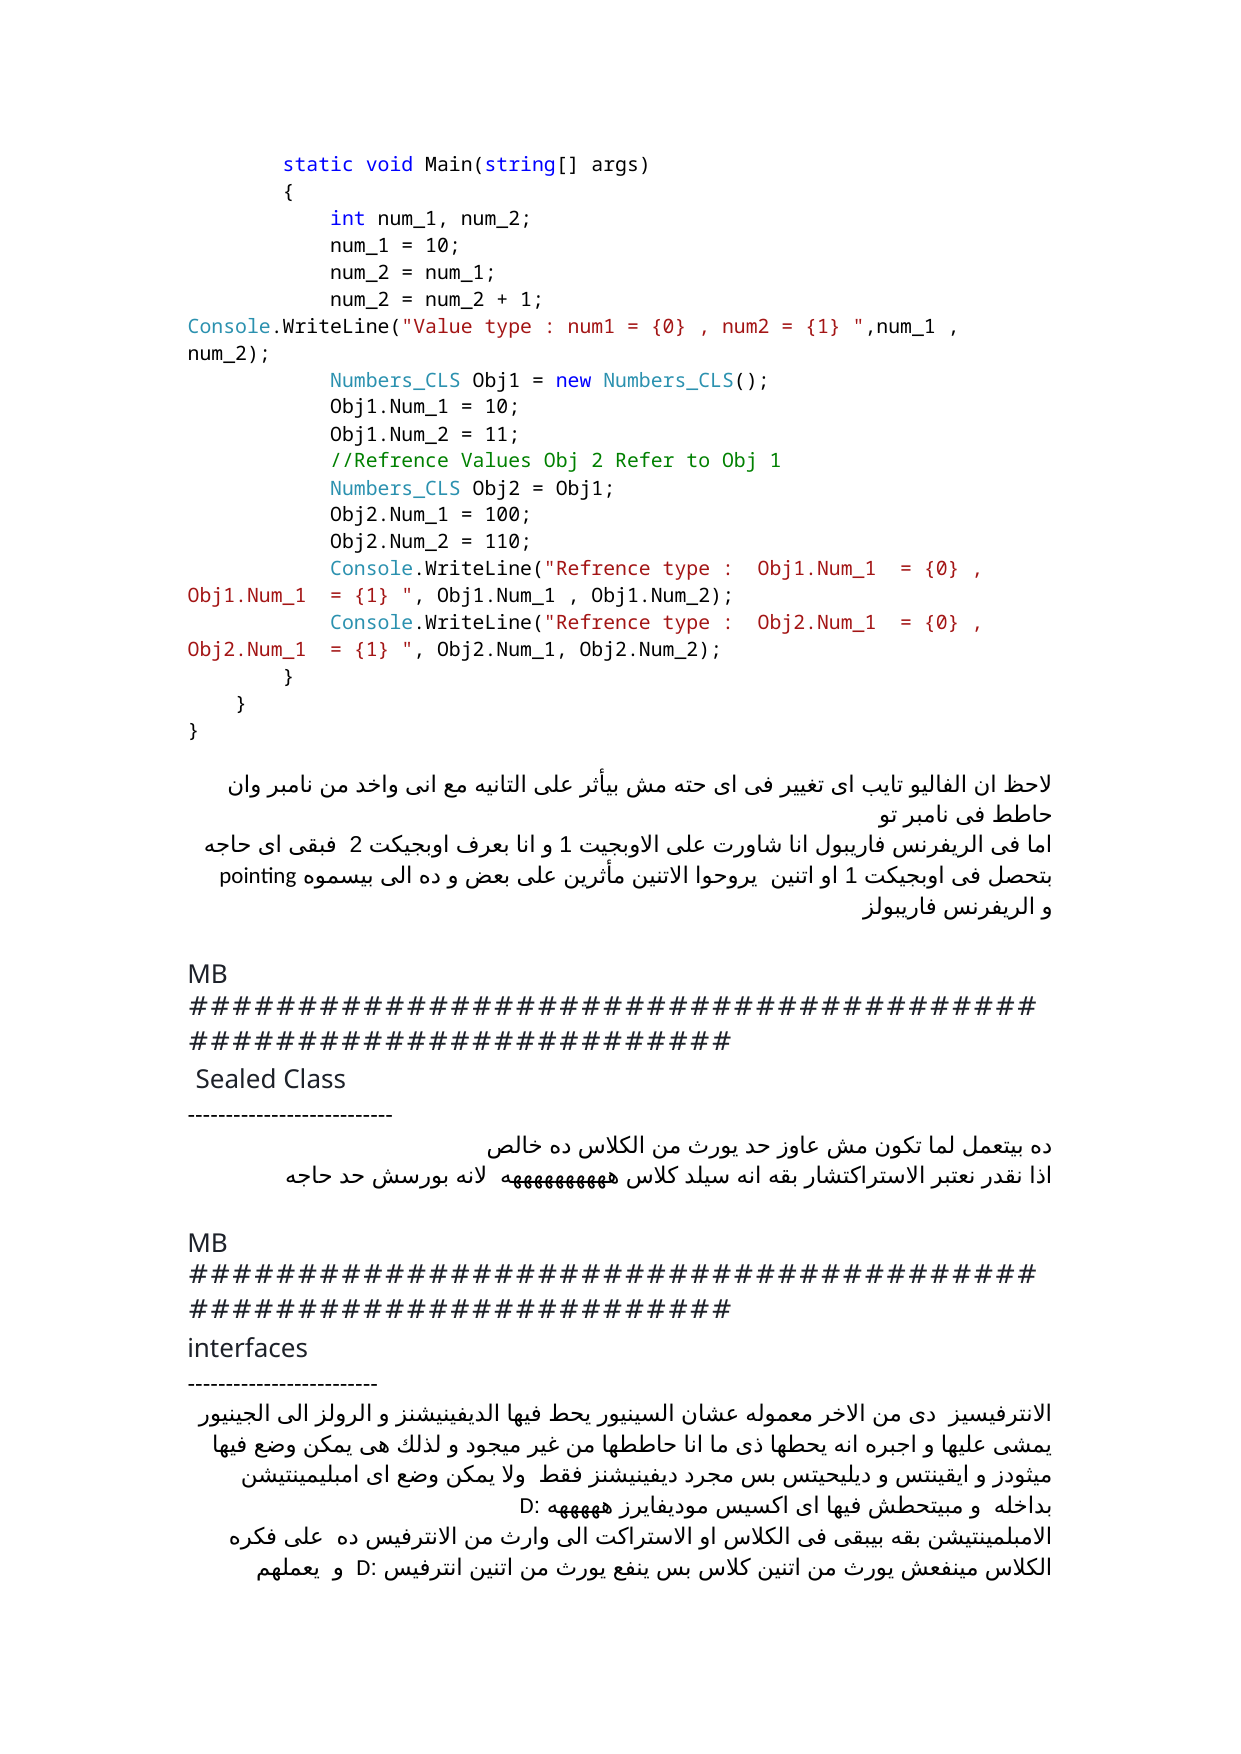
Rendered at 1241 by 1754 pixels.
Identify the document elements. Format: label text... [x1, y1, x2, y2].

text { [187, 177, 1053, 204]
text interfaces [187, 1329, 1053, 1365]
text Console.WriteLine("Refrence type : Obj1.Num_1 = {0} , Obj1.Num_1 = {1} ", Obj1.Num_1 , Obj1.Num_2); [187, 555, 1053, 609]
text ------------------------- [187, 1370, 1053, 1396]
text int num_1, num_2; [187, 204, 1053, 231]
text لاحظ ان الفاليو تايب اى تغيير فى اى حته مش بيأثر على التانيه مع انى واخد من نامبر وان حاطط فى نامبر تو [187, 771, 1053, 827]
text } [187, 663, 1053, 689]
text Sealed Class [187, 1061, 1053, 1096]
text ################################################################ [187, 991, 1053, 1056]
text num_1 = 10; [187, 231, 1053, 258]
text MB [187, 955, 1053, 991]
text Numbers_CLS Obj2 = Obj1; [187, 474, 1053, 501]
text num_2 = num_2 + 1; [187, 285, 1053, 312]
text Obj2.Num_2 = 110; [187, 528, 1053, 555]
text اذا نقدر نعتبر الاستراكتشار بقه انه سيلد كلاس ههههههههههه لانه بورسش حد حاجه [187, 1162, 1053, 1188]
text ################################################################ [187, 1260, 1053, 1325]
text MB [187, 1224, 1053, 1260]
text } [187, 689, 1053, 717]
text Console.WriteLine("Refrence type : Obj2.Num_1 = {0} , Obj2.Num_1 = {1} ", Obj2.Num_1, Obj2.Num_2); [187, 609, 1053, 663]
text Obj2.Num_1 = 100; [187, 501, 1053, 528]
text اما فى الريفرنس فاريبول انا شاورت على الاوبجيت 1 و انا بعرف اوبجيكت 2 فبقى اى حاجه بتحصل فى اوبجيكت 1 او اتنين يروحوا الاتنين مأثرين على بعض و ده الى بيسموه pointing و الريفرنس فاريبولز [187, 831, 1053, 919]
text Obj1.Num_1 = 10; [187, 393, 1053, 420]
text Numbers_CLS Obj1 = new Numbers_CLS(); [187, 366, 1053, 393]
text Console.WriteLine("Value type : num1 = {0} , num2 = {1} ",num_1 , num_2); [187, 312, 1053, 366]
text Obj1.Num_2 = 11; [187, 420, 1053, 447]
text //Refrence Values Obj 2 Refer to Obj 1 [187, 447, 1053, 474]
text } [187, 717, 1053, 743]
text الانترفيسيز دى من الاخر معموله عشان السينيور يحط فيها الديفينيشنز و الرولز الى الجينيور يمشى عليها و اجبره انه يحطها ذى ما انا حاططها من غير ميجود و لذلك هى يمكن وضع فيها ميثودز و ايقينتس و ديليحيتس بس مجرد ديفينيشنز فقط ولا يمكن وضع اى امبليمينتيشن بداخله و مبيتحطش فيها اى اكسيس موديفايرز هههههه :D [187, 1400, 1053, 1519]
text num_2 = num_1; [187, 258, 1053, 285]
text ده بيتعمل لما تكون مش عاوز حد يورث من الكلاس ده خالص [187, 1132, 1053, 1158]
text --------------------------- [187, 1101, 1053, 1128]
text static void Main(string[] args) [187, 150, 1053, 177]
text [187, 1523, 1053, 1581]
